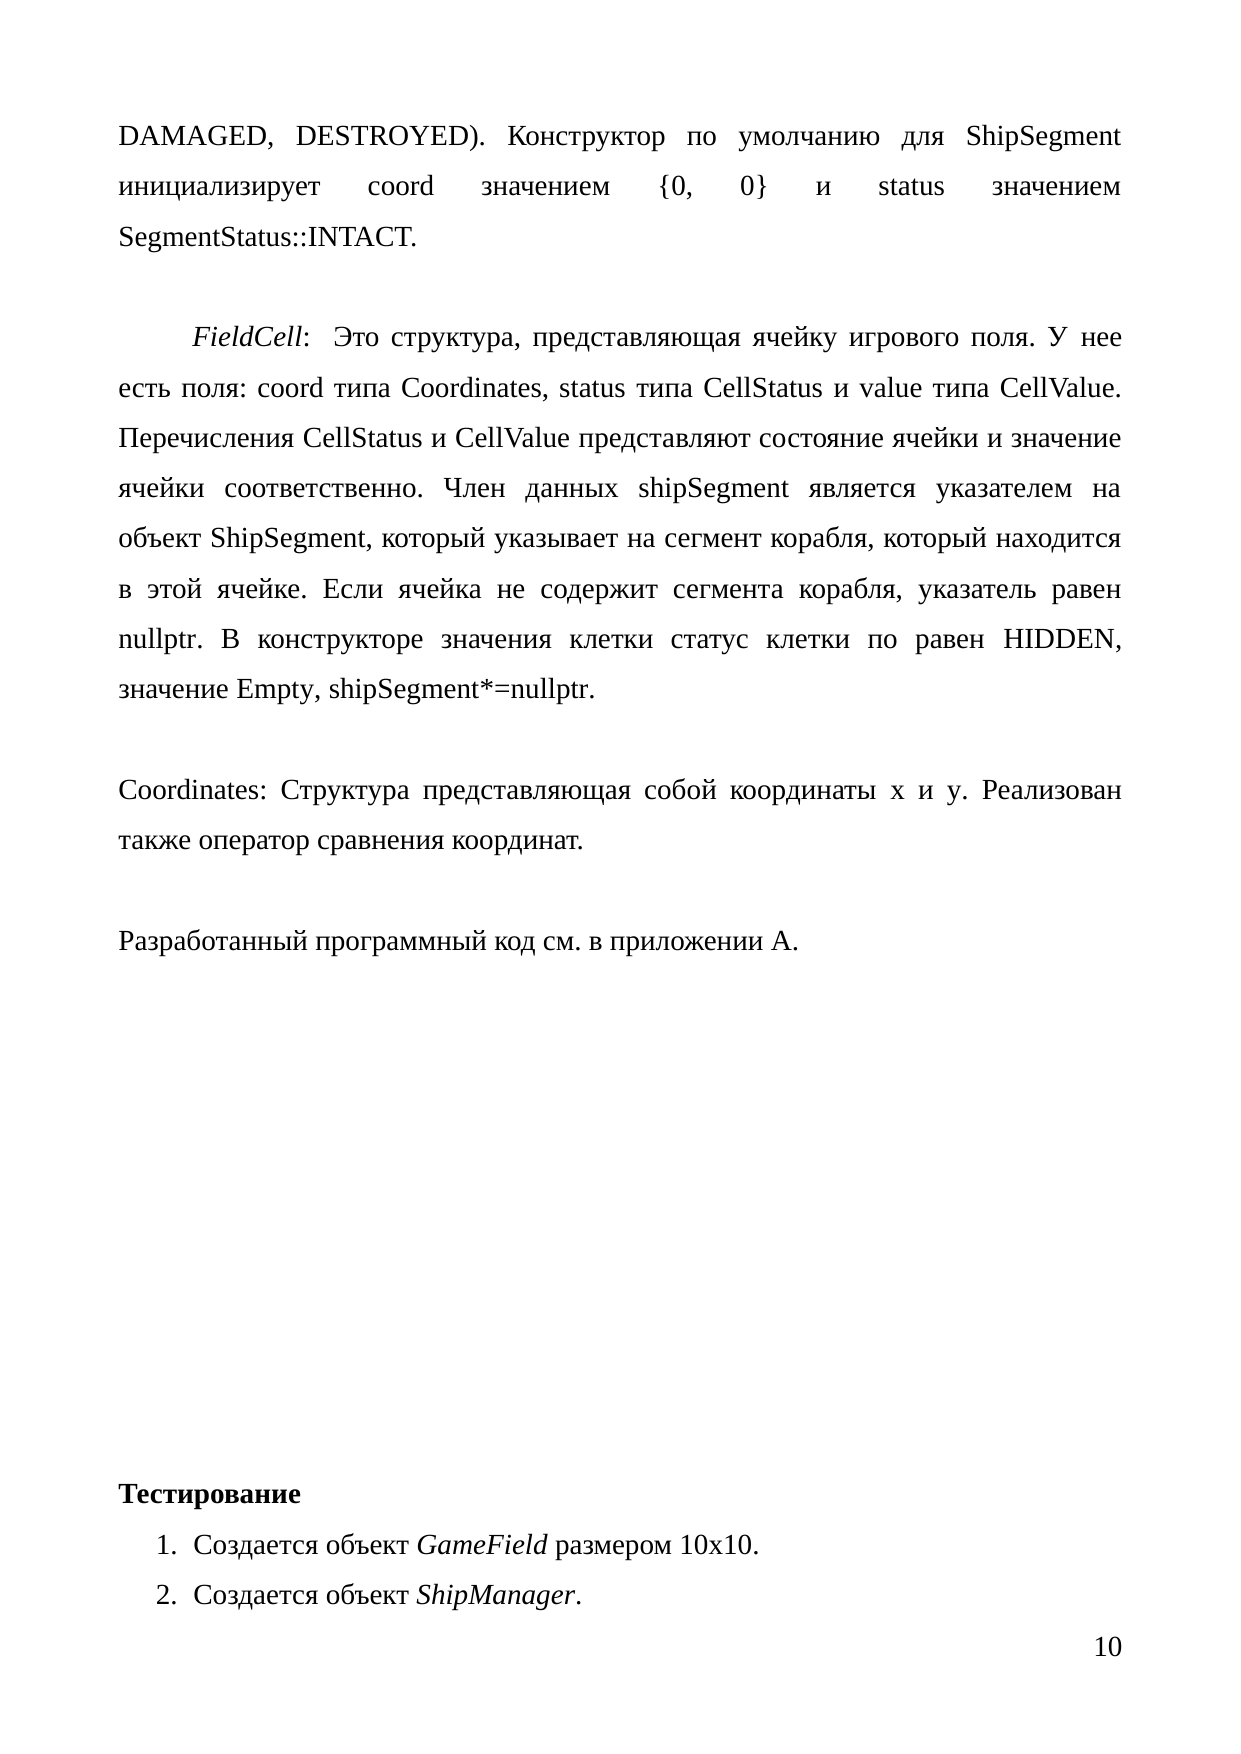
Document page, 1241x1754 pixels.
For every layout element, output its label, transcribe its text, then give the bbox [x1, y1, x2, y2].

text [118, 118, 1122, 252]
text Разработанный программный код см. в приложении А. [118, 923, 1122, 957]
list Создается объект GameField размером 10x10. [156, 1527, 1122, 1560]
text FieldCell: Это структура, представляющая ячейку игрового поля. У нее есть поля: coord типа Coordinates, status типа CellStatus и value типа CellValue. Перечисления CellStatus и CellValue представляют состояние ячейки и значение ячейки соответственно. Член данных shipSegment является указателем на объект ShipSegment, который указывает на сегмент корабля, который находится в этой ячейке. Если ячейка не содержит сегмента корабля, указатель равен nullptr. В конструкторе значения клетки статус клетки по равен HIDDEN, значение Empty, shipSegment*=nullptr. [118, 319, 1122, 705]
text Coordinates: Структура представляющая собой координаты x и y. Реализован также оператор сравнения координат. [118, 772, 1122, 856]
list Создается объект ShipManager. [156, 1577, 1122, 1611]
subtitle Тестирование [118, 1477, 1122, 1510]
